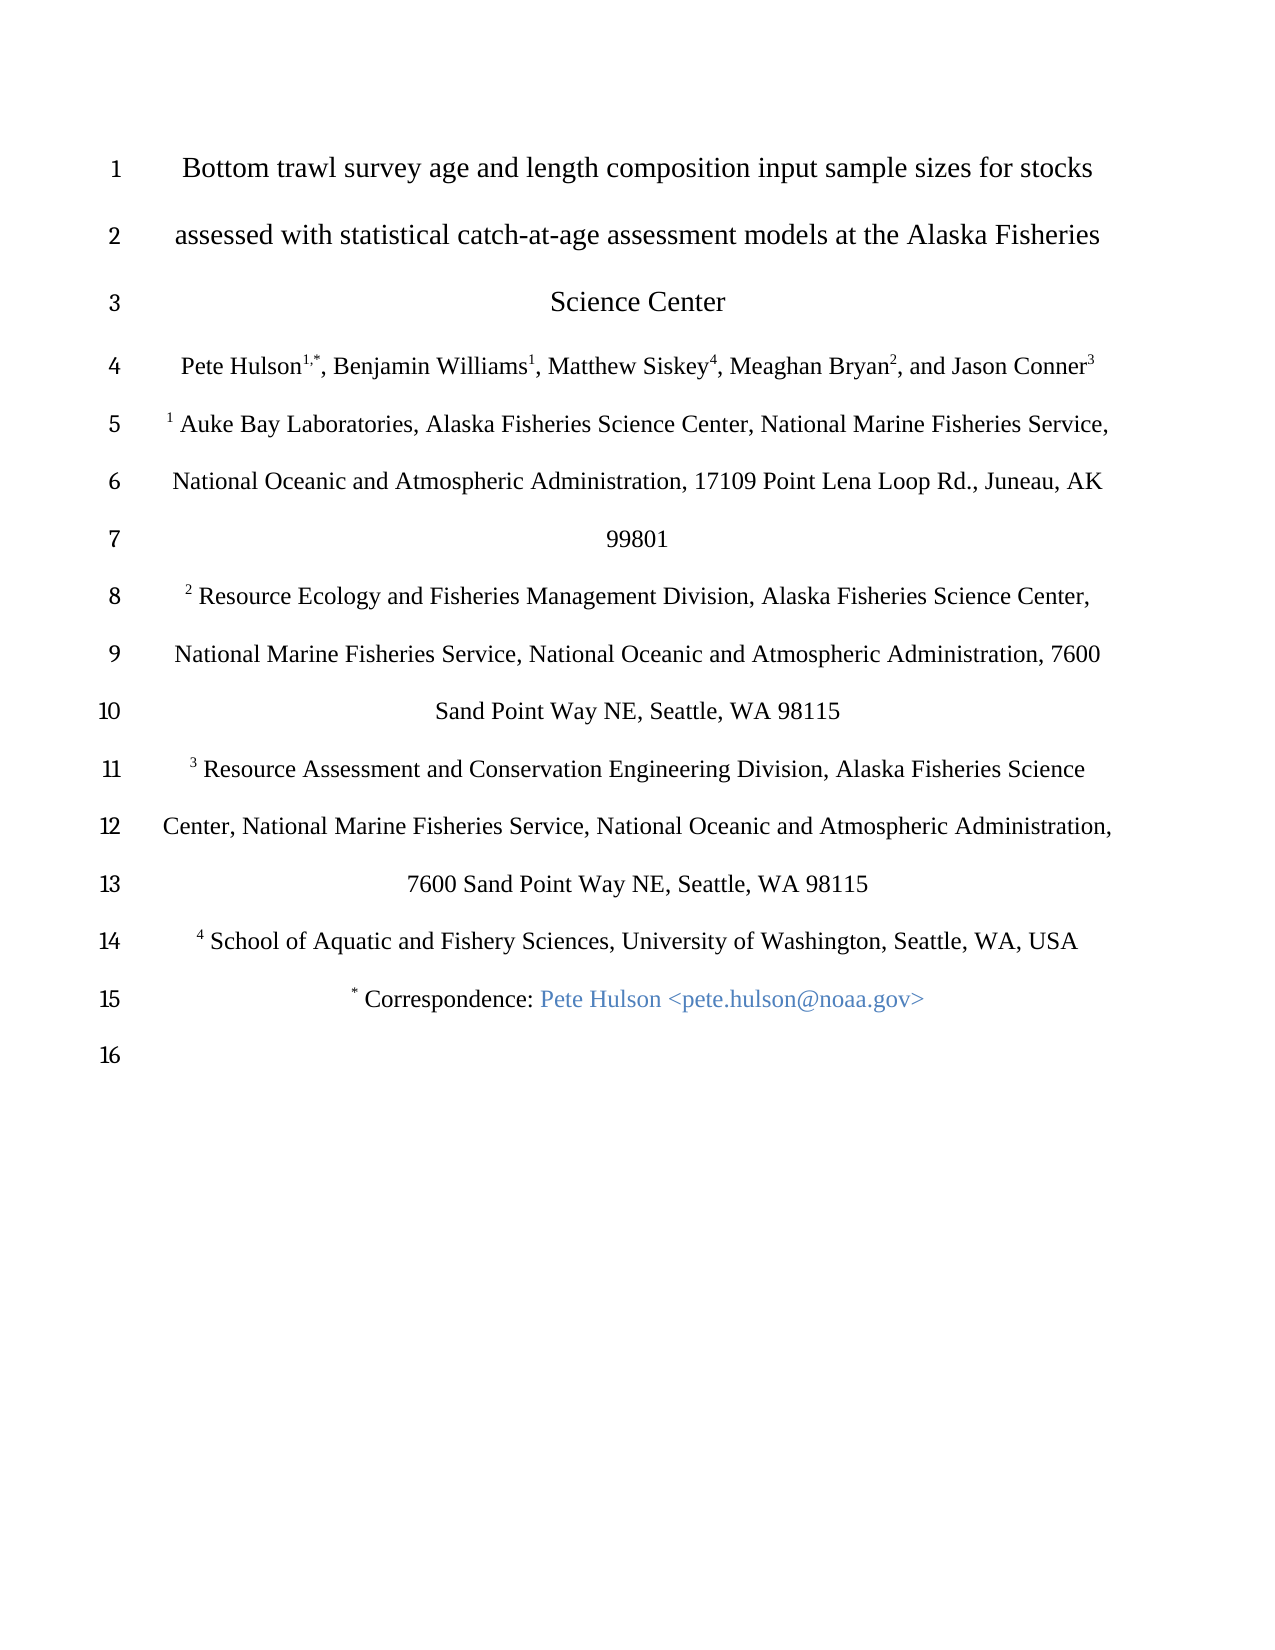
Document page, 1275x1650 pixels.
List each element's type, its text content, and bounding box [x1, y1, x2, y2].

title Bottom trawl survey age and length composition input sample sizes for stocks assessed with statistical catch-at-age assessment models at the Alaska Fisheries Science Center [150, 150, 1125, 318]
text * Correspondence: Pete Hulson <> [150, 984, 1125, 1012]
text Pete Hulson1,*, Benjamin Williams1, Matthew Siskey4, Meaghan Bryan2, and Jason Conner3 [150, 351, 1125, 380]
text 1 Auke Bay Laboratories, Alaska Fisheries Science Center, National Marine Fisheries Service, National Oceanic and Atmospheric Administration, 17109 Point Lena Loop Rd., Juneau, AK 99801 2 Resource Ecology and Fisheries Management Division, Alaska Fisheries Science Center, National Marine Fisheries Service, National Oceanic and Atmospheric Administration, 7600 Sand Point Way NE, Seattle, WA 98115 3 Resource Assessment and Conservation Engineering Division, Alaska Fisheries Science Center, National Marine Fisheries Service, National Oceanic and Atmospheric Administration, 7600 Sand Point Way NE, Seattle, WA 98115 4 School of Aquatic and Fishery Sciences, University of Washington, Seattle, WA, USA [150, 409, 1125, 955]
